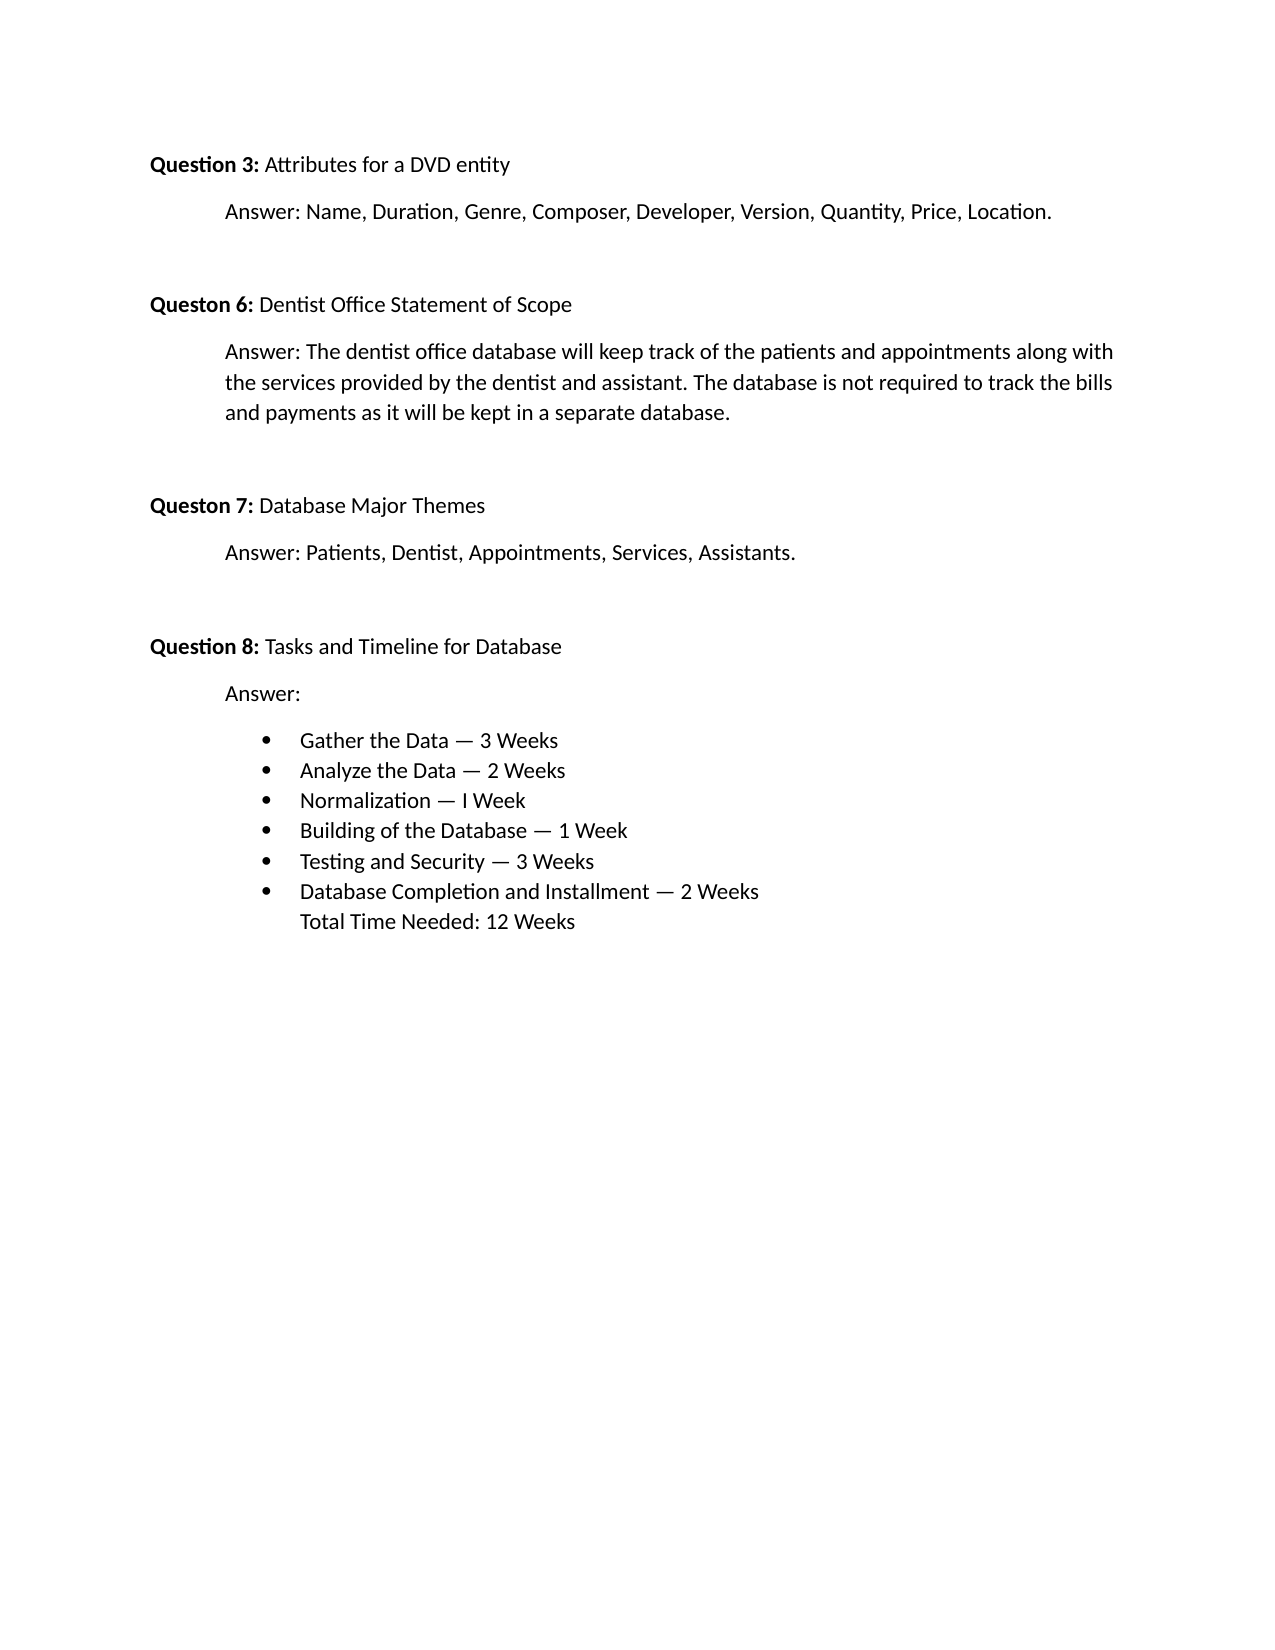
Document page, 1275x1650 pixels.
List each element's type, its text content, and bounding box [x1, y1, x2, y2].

text Answer: [150, 679, 1125, 707]
text Question 8: Tasks and Timeline for Database [150, 632, 1125, 660]
list Gather the Data — 3 Weeks [262, 726, 1125, 754]
text Answer: Patients, Dentist, Appointments, Services, Assistants. [150, 538, 1125, 567]
text Queston 6: Dentist Office Statement of Scope [150, 291, 1125, 319]
text Answer: Name, Duration, Genre, Composer, Developer, Version, Quantity, Price, Location. [150, 197, 1125, 225]
text Queston 7: Database Major Themes [150, 492, 1125, 520]
list Testing and Security — 3 Weeks [262, 847, 1125, 875]
list Total Time Needed: 12 Weeks [300, 907, 1125, 935]
list Building of the Database — 1 Week [262, 817, 1125, 845]
list Analyze the Data — 2 Weeks [262, 756, 1125, 784]
list Normalization — I Week [262, 786, 1125, 814]
text Answer: The dentist office database will keep track of the patients and appointments along with the services provided by the dentist and assistant. The database is not required to track the bills and payments as it will be kept in a separate database. [225, 337, 1125, 426]
list Database Completion and Installment — 2 Weeks [262, 877, 1125, 905]
